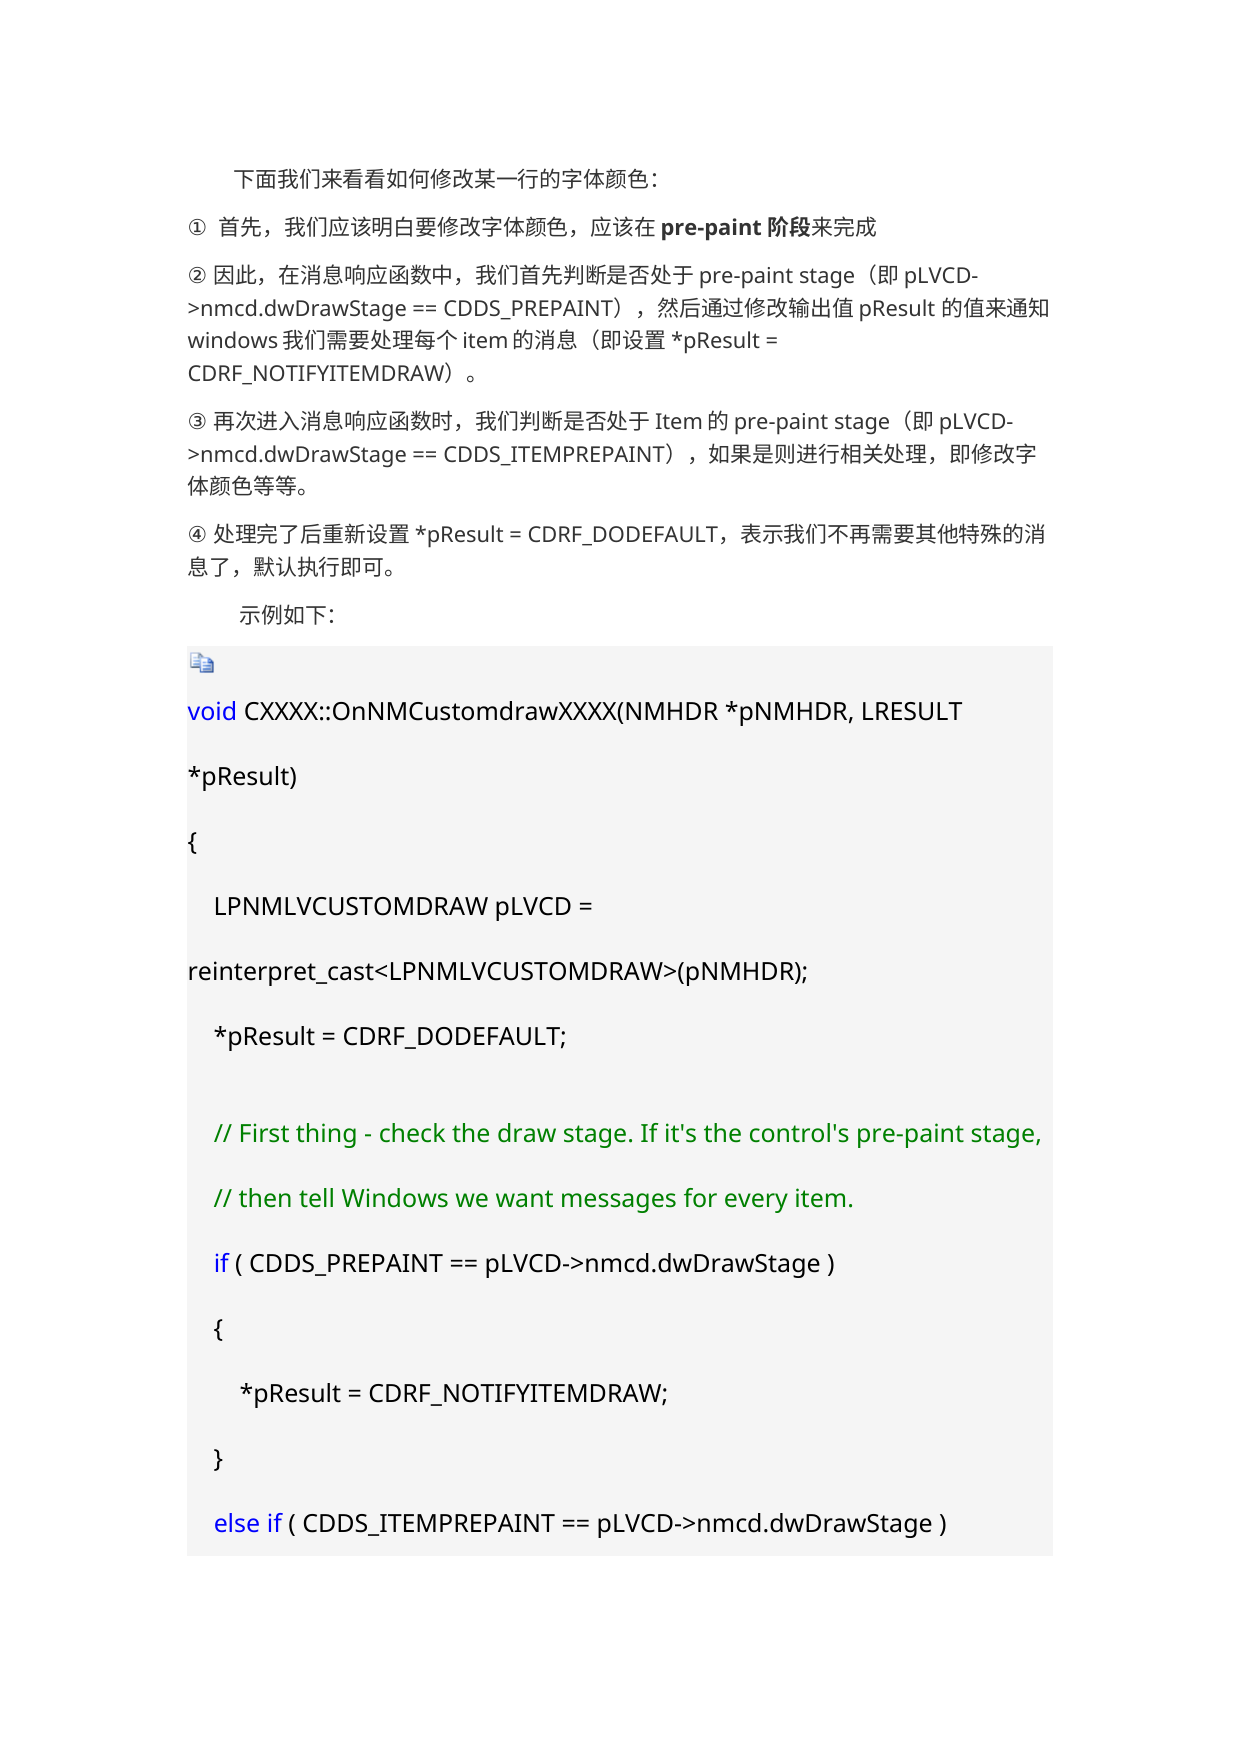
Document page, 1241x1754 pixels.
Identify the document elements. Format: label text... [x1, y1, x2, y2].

text { [187, 808, 1053, 873]
text *pResult = CDRF_NOTIFYITEMDRAW; [187, 1361, 1053, 1426]
text // First thing - check the draw stage. If it's the control's pre-paint stage, [187, 1101, 1053, 1166]
text 示例如下： [187, 598, 1053, 630]
text // then tell Windows we want messages for every item. [187, 1166, 1053, 1231]
text 下面我们来看看如何修改某一行的字体颜色： [187, 162, 1053, 194]
text else if ( CDDS_ITEMPREPAINT == pLVCD->nmcd.dwDrawStage ) [187, 1491, 1053, 1556]
picture [187, 646, 219, 678]
text *pResult = CDRF_DODEFAULT; [187, 1003, 1053, 1068]
text ④ 处理完了后重新设置 *pResult = CDRF_DODEFAULT，表示我们不再需要其他特殊的消息了，默认执行即可。 [187, 517, 1053, 582]
text ① 首先，我们应该明白要修改字体颜色，应该在pre-paint 阶段来完成 [187, 210, 1053, 243]
text void CXXXX::OnNMCustomdrawXXXX(NMHDR *pNMHDR, LRESULT *pResult) [187, 678, 1053, 808]
text ③ 再次进入消息响应函数时，我们判断是否处于Item的pre-paint stage（即pLVCD->nmcd.dwDrawStage == CDDS_ITEMPREPAINT），如果是则进行相关处理，即修改字体颜色等等。 [187, 404, 1053, 501]
text { [187, 1296, 1053, 1361]
text ② 因此，在消息响应函数中，我们首先判断是否处于pre-paint stage（即pLVCD->nmcd.dwDrawStage == CDDS_PREPAINT），然后通过修改输出值pResult 的值来通知windows我们需要处理每个item的消息（即设置 *pResult = CDRF_NOTIFYITEMDRAW）。 [187, 258, 1053, 388]
text } [187, 1426, 1053, 1491]
text if ( CDDS_PREPAINT == pLVCD->nmcd.dwDrawStage ) [187, 1231, 1053, 1296]
text LPNMLVCUSTOMDRAW pLVCD = reinterpret_cast<LPNMLVCUSTOMDRAW>(pNMHDR); [187, 873, 1053, 1003]
